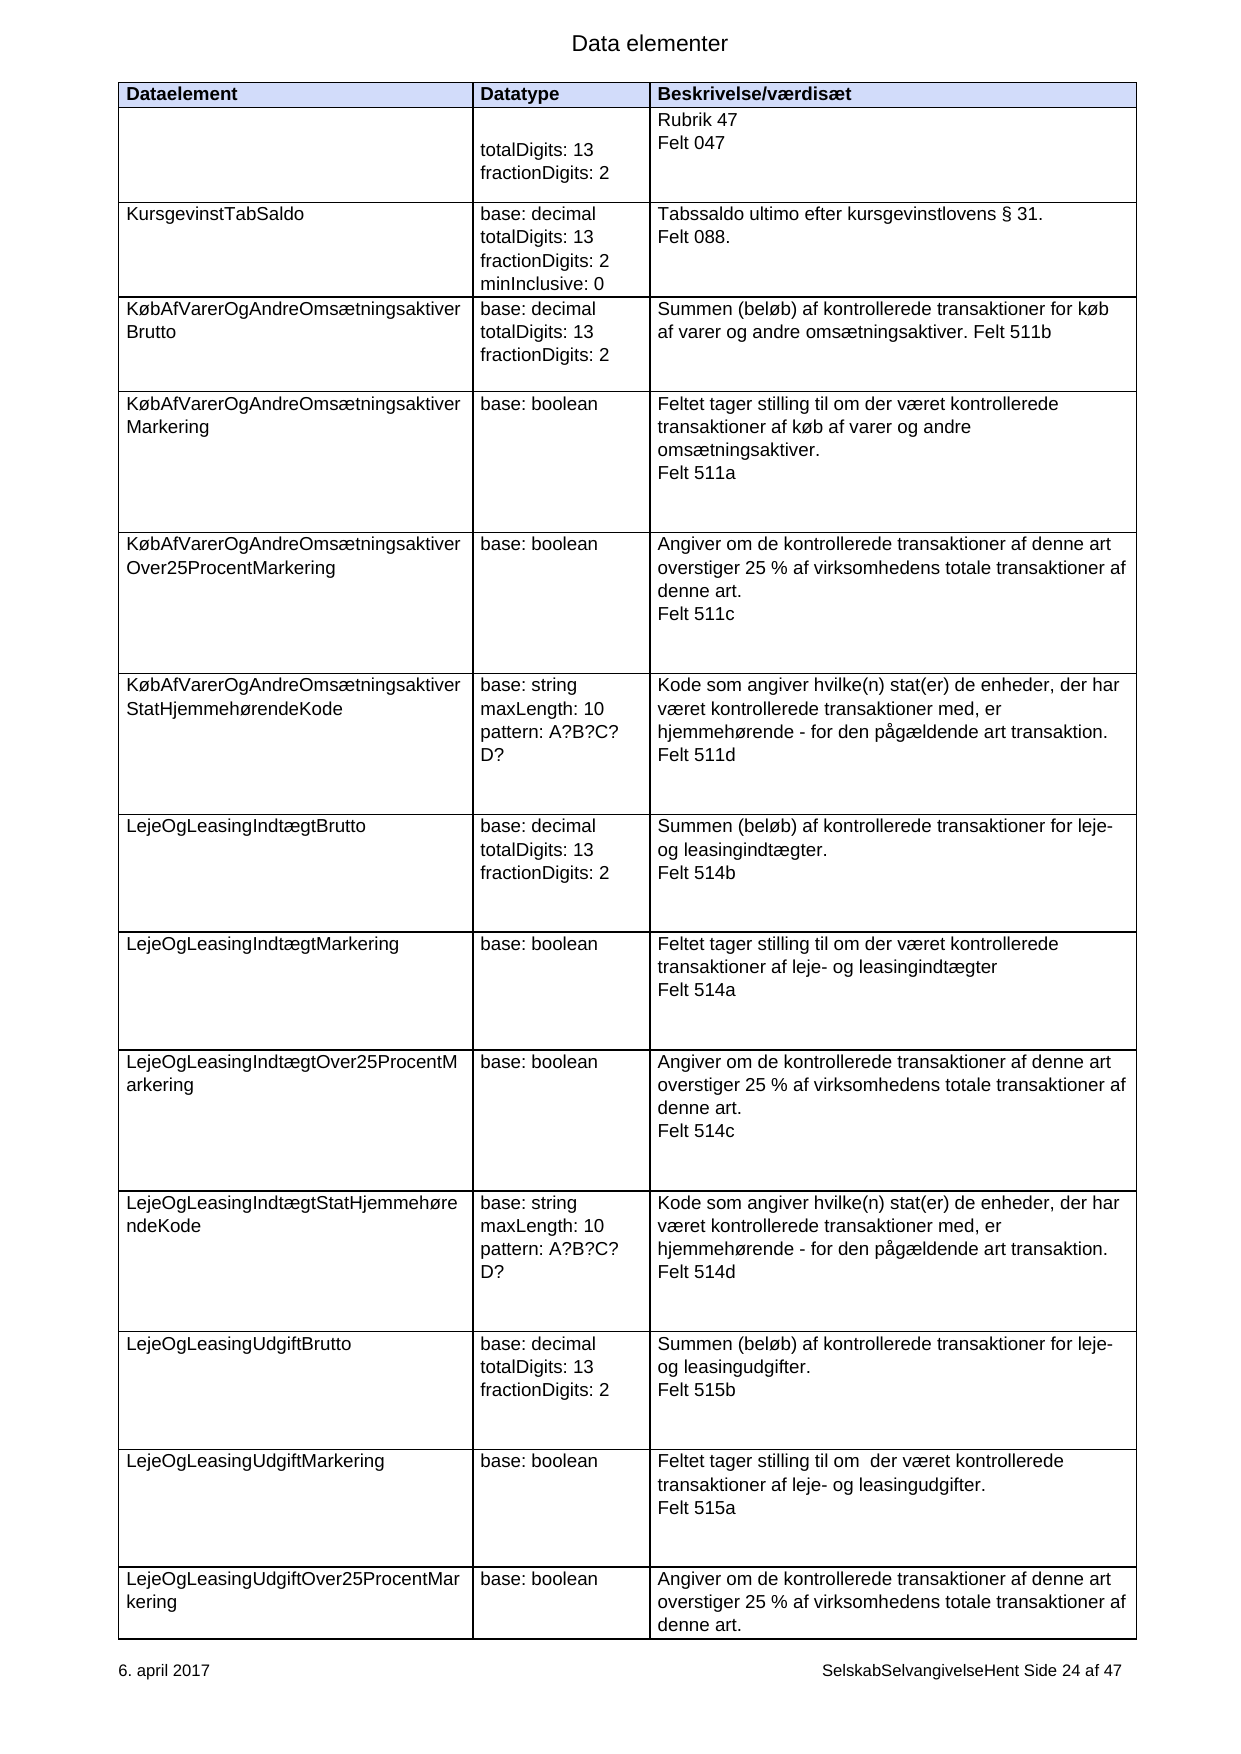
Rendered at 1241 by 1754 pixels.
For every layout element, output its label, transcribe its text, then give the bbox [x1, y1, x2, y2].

table_header Beskrivelse/værdisæt [651, 83, 1136, 107]
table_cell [474, 108, 649, 201]
table_cell LejeOgLeasingIndtægtStatHjemmehørendeKode [119, 1192, 472, 1331]
table_cell base: boolean [474, 1568, 649, 1638]
table_cell base: boolean [474, 392, 649, 532]
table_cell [119, 108, 472, 201]
table_cell LejeOgLeasingIndtægtOver25ProcentMarkering [119, 1051, 472, 1190]
table_cell base: boolean [474, 933, 649, 1049]
table_header Datatype [474, 83, 649, 107]
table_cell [651, 108, 1136, 201]
table_cell KøbAfVarerOgAndreOmsætningsaktiverStatHjemmehørendeKode [119, 674, 472, 813]
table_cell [119, 1568, 472, 1638]
table_cell LejeOgLeasingUdgiftBrutto [119, 1332, 472, 1448]
table_cell KøbAfVarerOgAndreOmsætningsaktiverOver25ProcentMarkering [119, 533, 472, 673]
table_cell base: string maxLength: 10 pattern: A?B?C?D? [474, 674, 649, 813]
table_cell Summen (beløb) af kontrollerede transaktioner for leje- og leasingudgifter. Felt 515b [651, 1332, 1136, 1448]
table_cell Feltet tager stilling til om der været kontrollerede transaktioner af køb af varer og andre omsætningsaktiver. Felt 511a [651, 392, 1136, 532]
table_cell Kode som angiver hvilke(n) stat(er) de enheder, der har været kontrollerede transaktioner med, er hjemmehørende - for den pågældende art transaktion. Felt 511d [651, 674, 1136, 813]
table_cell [651, 1568, 1136, 1638]
table_cell base: boolean [474, 1450, 649, 1566]
table_cell Feltet tager stilling til om der været kontrollerede transaktioner af leje- og leasingudgifter. Felt 515a [651, 1450, 1136, 1566]
table_cell KøbAfVarerOgAndreOmsætningsaktiverMarkering [119, 392, 472, 532]
table_cell KursgevinstTabSaldo [119, 203, 472, 296]
table_cell Tabssaldo ultimo efter kursgevinstlovens § 31. Felt 088. [651, 203, 1136, 296]
table_cell LejeOgLeasingIndtægtBrutto [119, 815, 472, 931]
table_cell LejeOgLeasingUdgiftMarkering [119, 1450, 472, 1566]
table_cell Summen (beløb) af kontrollerede transaktioner for køb af varer og andre omsætningsaktiver. Felt 511b [651, 298, 1136, 391]
table_cell Angiver om de kontrollerede transaktioner af denne art overstiger 25 % af virksomhedens totale transaktioner af denne art. Felt 514c [651, 1051, 1136, 1190]
table_cell base: string maxLength: 10 pattern: A?B?C?D? [474, 1192, 649, 1331]
table_header Dataelement [119, 83, 472, 107]
table_cell base: decimal totalDigits: 13 fractionDigits: 2 [474, 1332, 649, 1448]
table_cell KøbAfVarerOgAndreOmsætningsaktiverBrutto [119, 298, 472, 391]
table_cell base: boolean [474, 533, 649, 673]
table_cell LejeOgLeasingIndtægtMarkering [119, 933, 472, 1049]
table_cell Feltet tager stilling til om der været kontrollerede transaktioner af leje- og leasingindtægter Felt 514a [651, 933, 1136, 1049]
table_cell base: decimal totalDigits: 13 fractionDigits: 2 [474, 815, 649, 931]
table_cell base: decimal totalDigits: 13 fractionDigits: 2 [474, 298, 649, 391]
table_cell base: boolean [474, 1051, 649, 1190]
table_cell Summen (beløb) af kontrollerede transaktioner for leje- og leasingindtægter. Felt 514b [651, 815, 1136, 931]
table_cell base: decimal totalDigits: 13 fractionDigits: 2 minInclusive: 0 [474, 203, 649, 296]
table_cell Kode som angiver hvilke(n) stat(er) de enheder, der har været kontrollerede transaktioner med, er hjemmehørende - for den pågældende art transaktion. Felt 514d [651, 1192, 1136, 1331]
table_cell Angiver om de kontrollerede transaktioner af denne art overstiger 25 % af virksomhedens totale transaktioner af denne art. Felt 511c [651, 533, 1136, 673]
